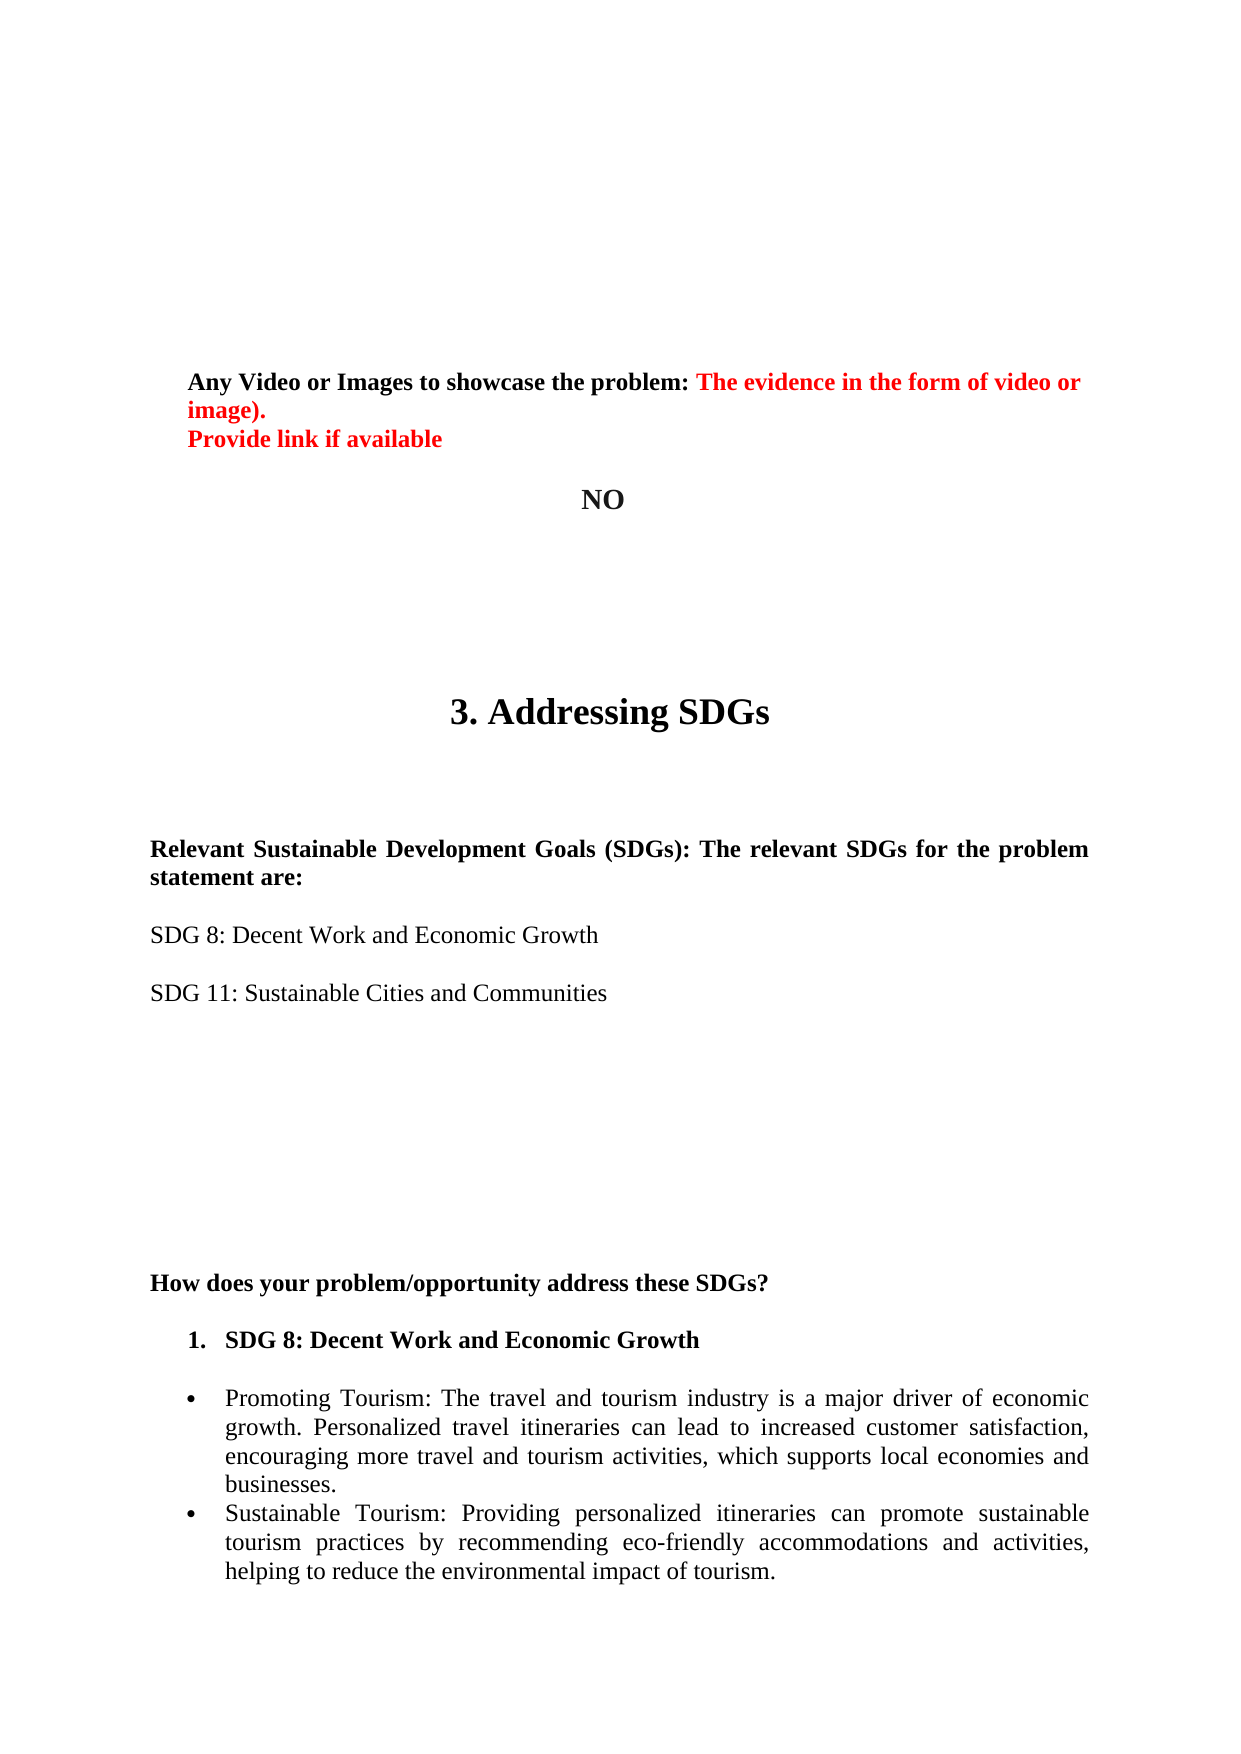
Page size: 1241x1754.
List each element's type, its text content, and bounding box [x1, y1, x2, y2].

text 3. Addressing SDGs [150, 689, 1090, 732]
text SDG 11: Sustainable Cities and Communities [150, 978, 1090, 1007]
list Sustainable Tourism: Providing personalized itineraries can promote sustainable tourism practices by recommending eco-friendly accommodations and activities, helping to reduce the environmental impact of tourism. [187, 1498, 1090, 1584]
text Relevant Sustainable Development Goals (SDGs): The relevant SDGs for the problem statement are: [150, 834, 1090, 891]
list SDG 8: Decent Work and Economic Growth [187, 1325, 1090, 1354]
text Provide link if available [187, 424, 1090, 453]
text How does your problem/opportunity address these SDGs? [150, 1268, 1090, 1297]
text SDG 8: Decent Work and Economic Growth [150, 920, 1090, 949]
text Any Video or Images to showcase the problem: The evidence in the form of video or image). [187, 367, 1090, 424]
list Promoting Tourism: The travel and tourism industry is a major driver of economic growth. Personalized travel itineraries can lead to increased customer satisfaction, encouraging more travel and tourism activities, which supports local economies and businesses. [187, 1383, 1090, 1498]
text NO [187, 482, 1090, 515]
